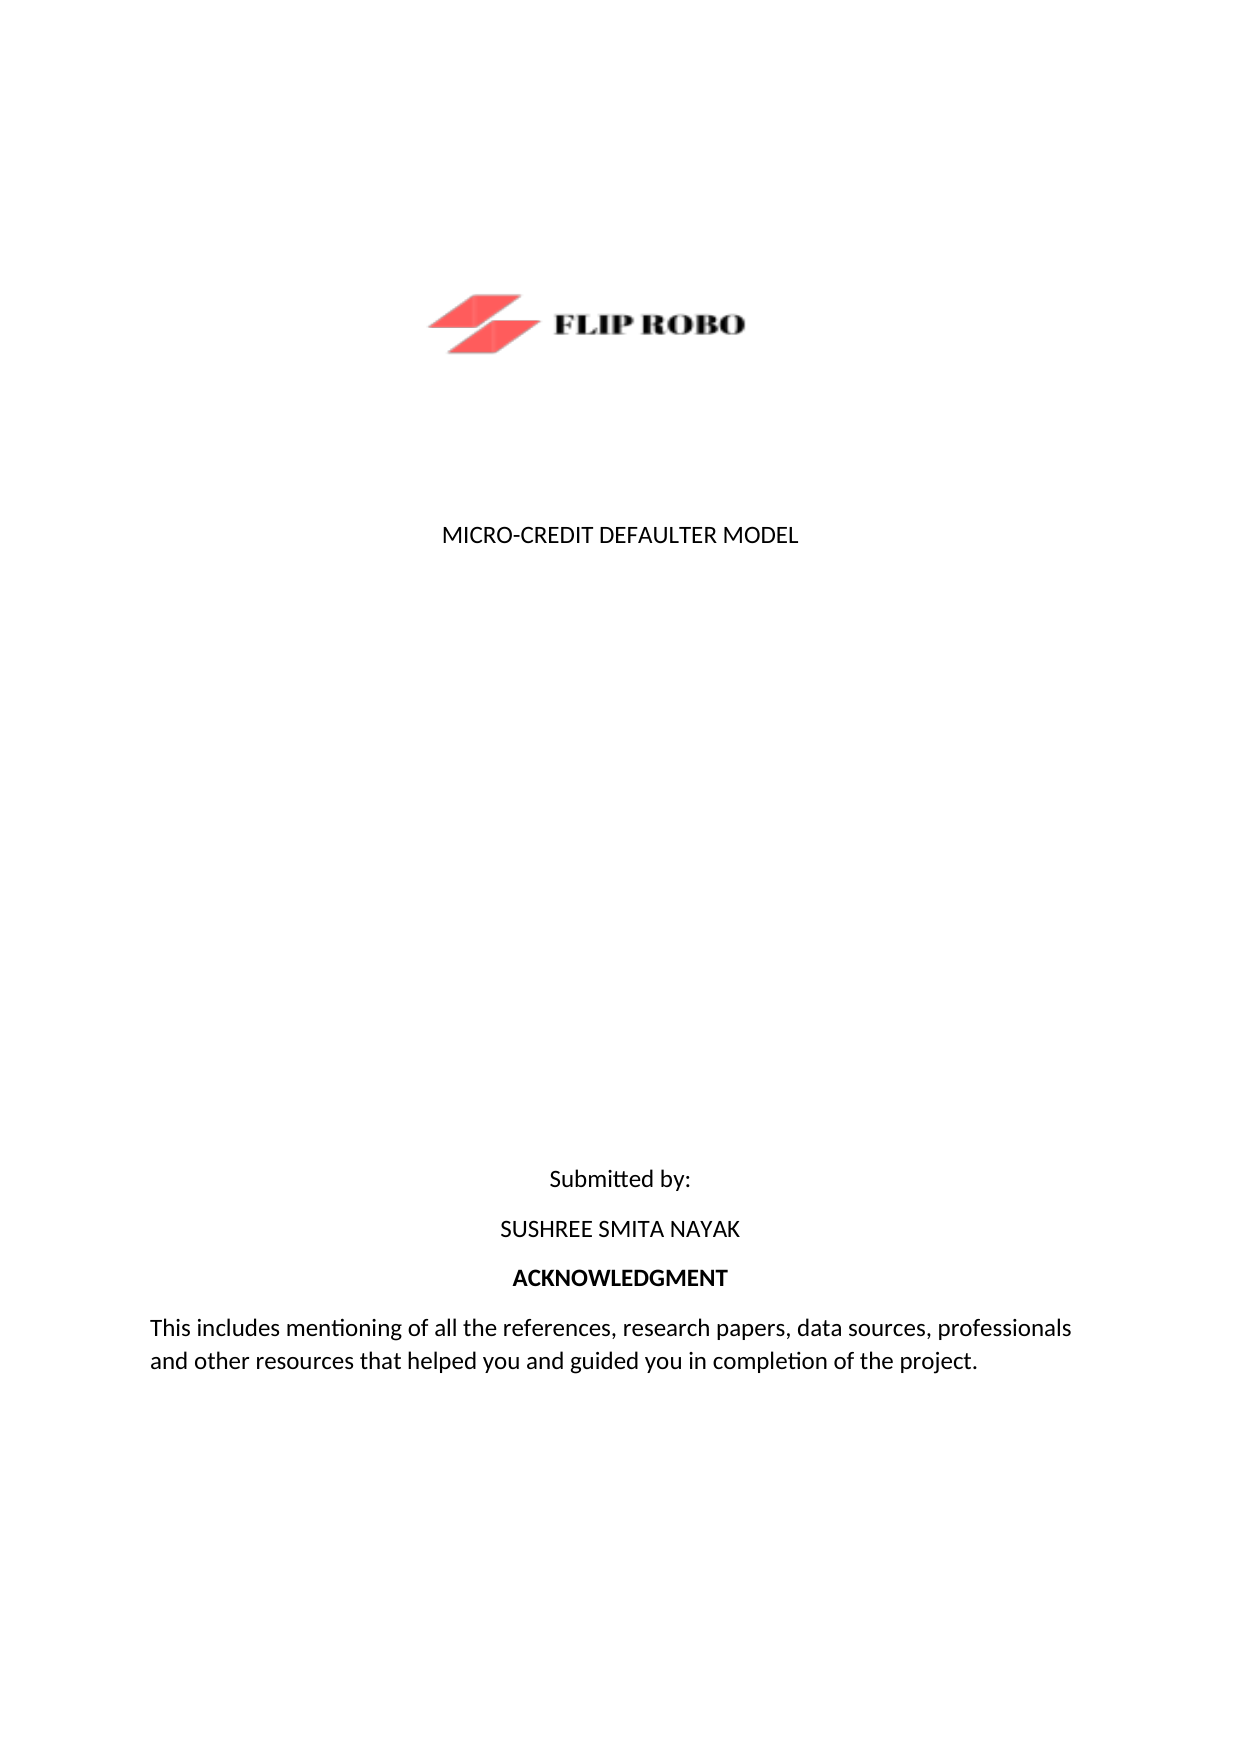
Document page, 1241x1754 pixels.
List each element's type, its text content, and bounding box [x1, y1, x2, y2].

text Submitted by: [150, 1163, 1090, 1194]
text SUSHREE SMITA NAYAK [150, 1213, 1090, 1243]
text This includes mentioning of all the references, research papers, data sources, professionals and other resources that helped you and guided you in completion of the project. [150, 1312, 1090, 1376]
text MICRO-CREDIT DEFAULTER MODEL [150, 519, 1090, 549]
text ACKNOWLEDGMENT [150, 1263, 1090, 1293]
picture [379, 150, 861, 500]
